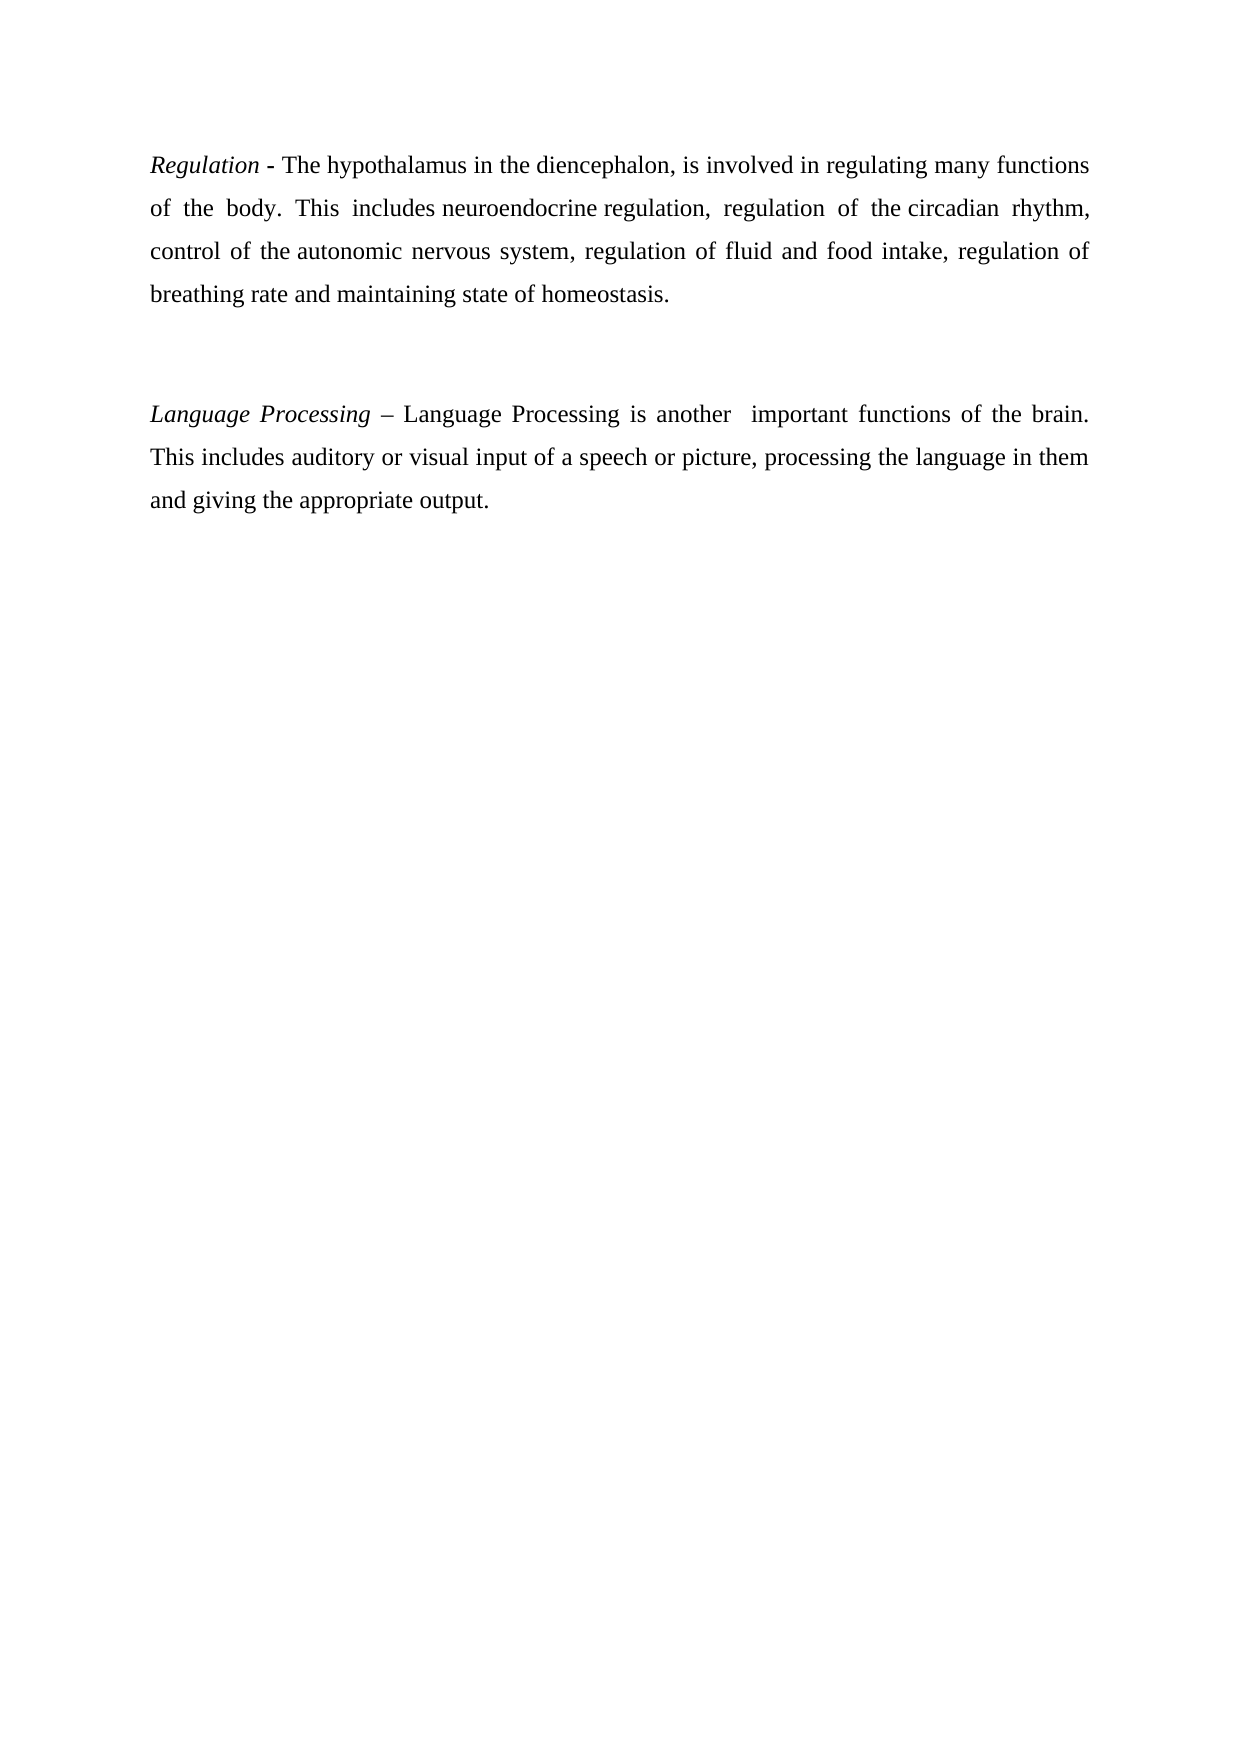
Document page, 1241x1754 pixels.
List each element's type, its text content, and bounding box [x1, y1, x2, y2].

text Language Processing – Language Processing is another important functions of the brain. This includes auditory or visual input of a speech or picture, processing the language in them and giving the appropriate output. [150, 399, 1090, 514]
text Regulation - The hypothalamus in the diencephalon, is involved in regulating many functions of the body. This includes neuroendocrine regulation, regulation of the circadian rhythm, control of the autonomic nervous system, regulation of fluid and food intake, regulation of breathing rate and maintaining state of homeostasis. [150, 150, 1090, 308]
